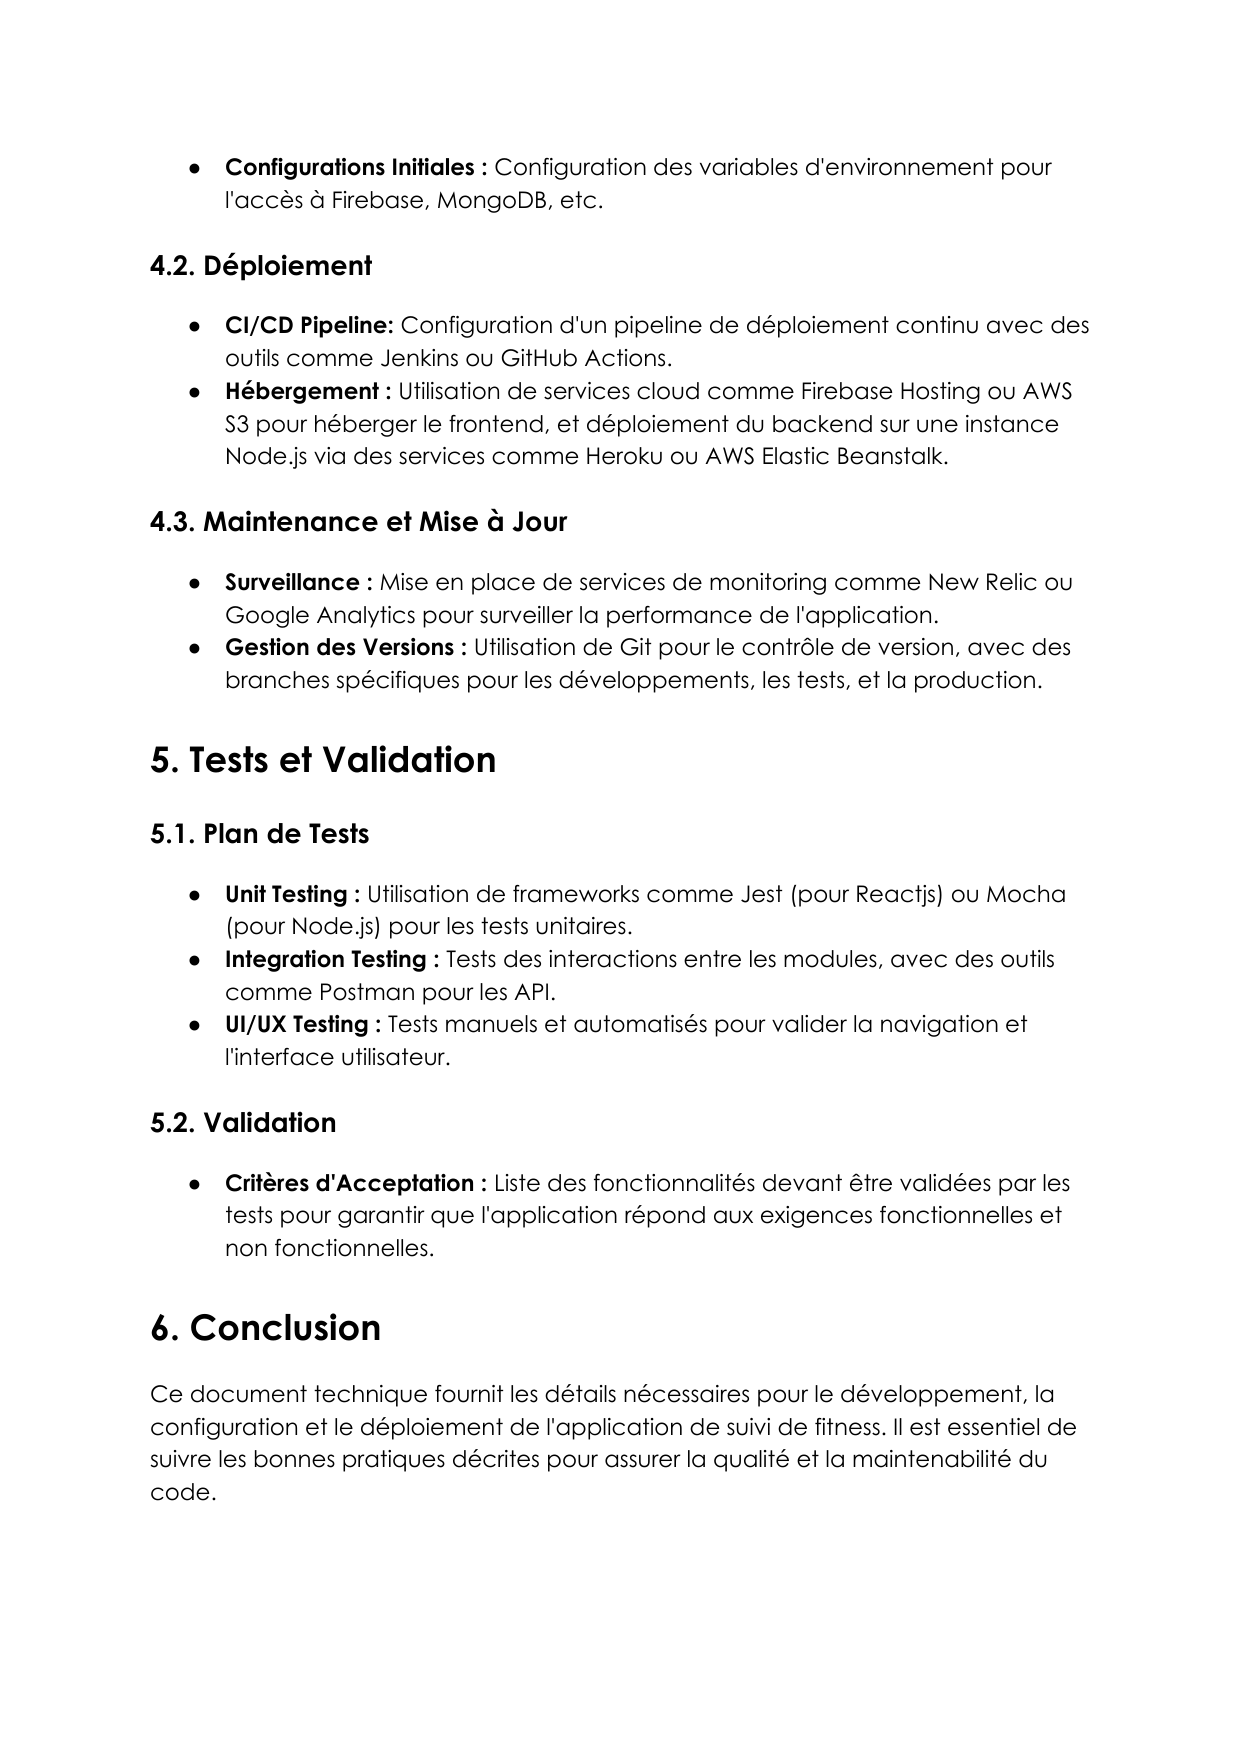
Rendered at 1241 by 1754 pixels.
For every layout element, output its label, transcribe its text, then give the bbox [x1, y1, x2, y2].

subtitle 6. Conclusion [150, 1301, 1090, 1352]
list Unit Testing : Utilisation de frameworks comme Jest (pour Reactjs) ou Mocha (pour Node.js) pour les tests unitaires. [187, 876, 1090, 942]
list Gestion des Versions : Utilisation de Git pour le contrôle de version, avec des branches spécifiques pour les développements, les tests, et la production. [187, 630, 1090, 695]
list CI/CD Pipeline: Configuration d'un pipeline de déploiement continu avec des outils comme Jenkins ou GitHub Actions. [187, 308, 1090, 374]
subtitle 4.3. Maintenance et Mise à Jour [150, 501, 1090, 539]
list UI/UX Testing : Tests manuels et automatisés pour valider la navigation et l'interface utilisateur. [187, 1007, 1090, 1073]
list Surveillance : Mise en place de services de monitoring comme New Relic ou Google Analytics pour surveiller la performance de l'application. [187, 564, 1090, 630]
subtitle 5. Tests et Validation [150, 733, 1090, 783]
subtitle 5.1. Plan de Tests [150, 813, 1090, 851]
subtitle 5.2. Validation [150, 1102, 1090, 1140]
list Critères d'Acceptation : Liste des fonctionnalités devant être validées par les tests pour garantir que l'application répond aux exigences fonctionnelles et non fonctionnelles. [187, 1165, 1090, 1263]
list Configurations Initiales : Configuration des variables d'environnement pour l'accès à Firebase, MongoDB, etc. [187, 150, 1090, 215]
text Ce document technique fournit les détails nécessaires pour le développement, la configuration et le déploiement de l'application de suivi de fitness. Il est essentiel de suivre les bonnes pratiques décrites pour assurer la qualité et la maintenabilité du code. [150, 1377, 1090, 1507]
subtitle 4.2. Déploiement [150, 244, 1090, 283]
list Hébergement : Utilisation de services cloud comme Firebase Hosting ou AWS S3 pour héberger le frontend, et déploiement du backend sur une instance Node.js via des services comme Heroku ou AWS Elastic Beanstalk. [187, 374, 1090, 472]
list Integration Testing : Tests des interactions entre les modules, avec des outils comme Postman pour les API. [187, 942, 1090, 1007]
